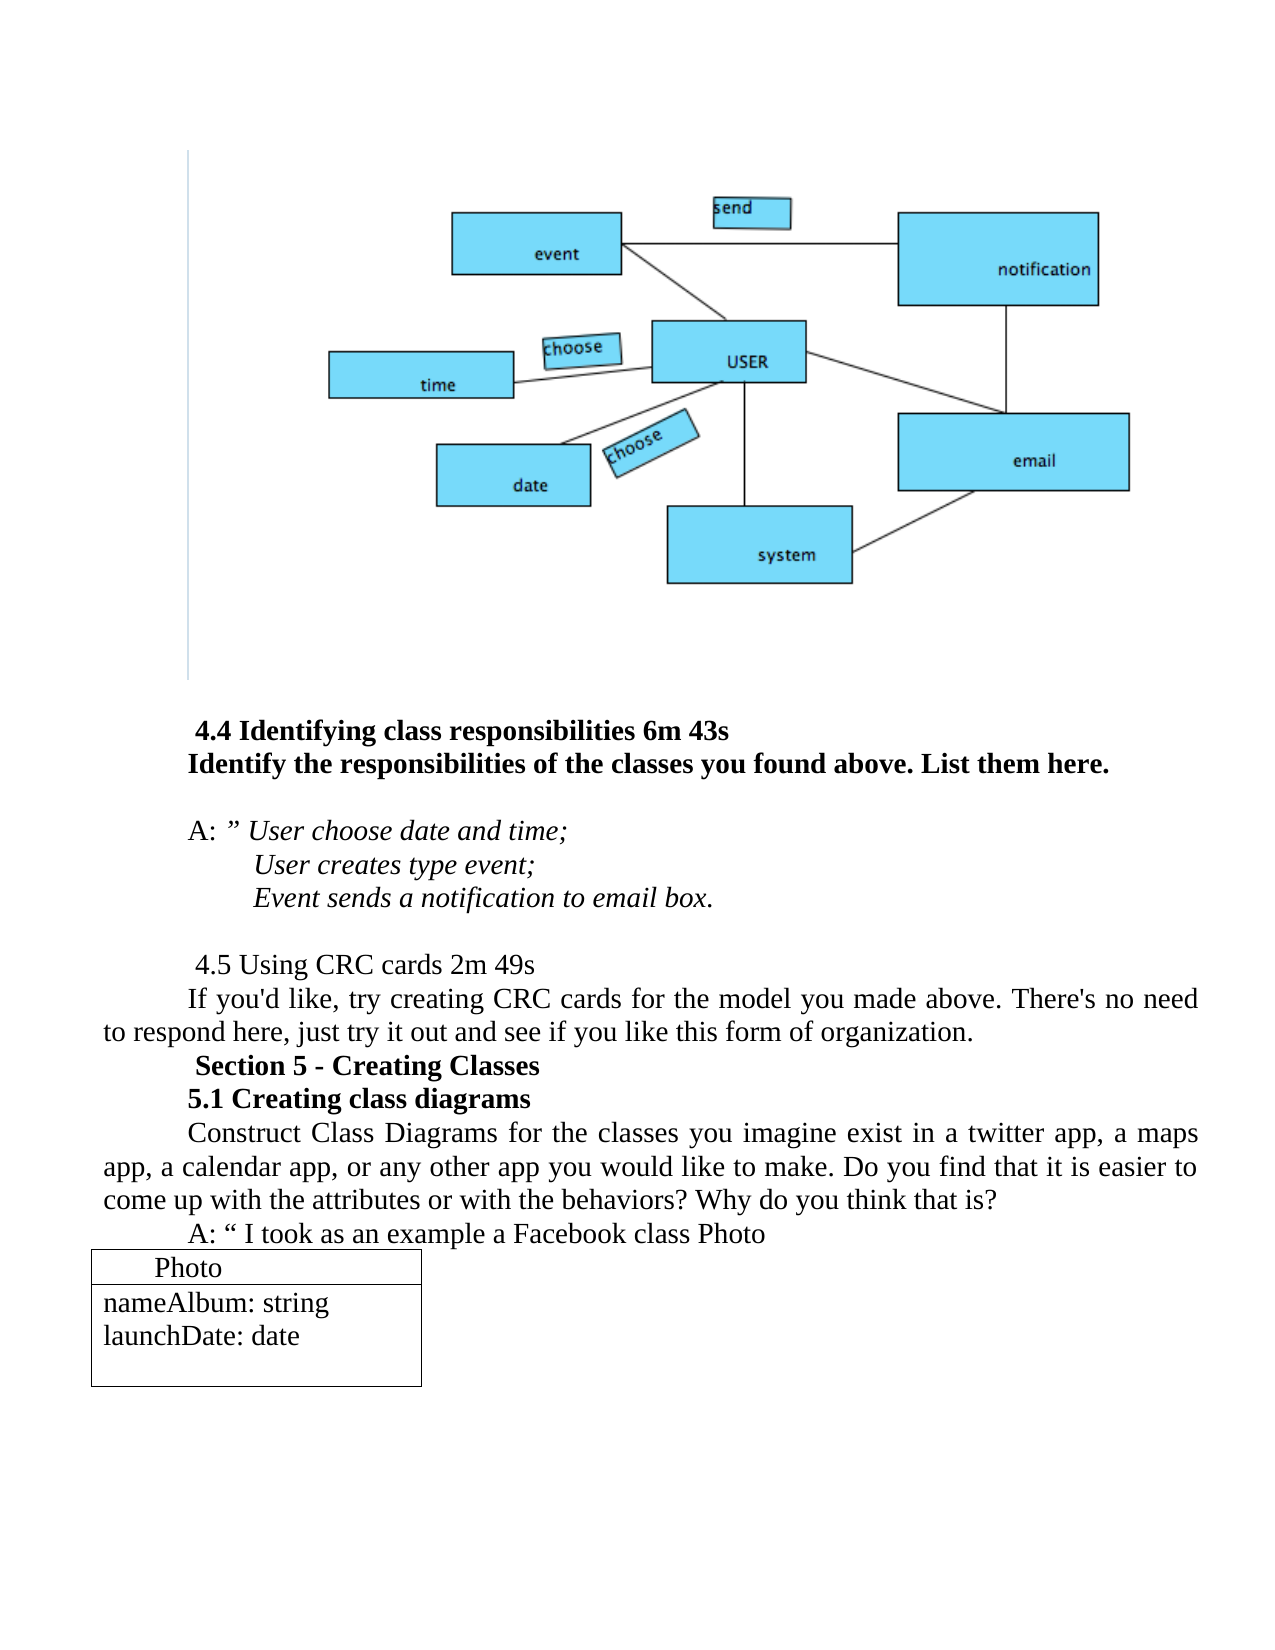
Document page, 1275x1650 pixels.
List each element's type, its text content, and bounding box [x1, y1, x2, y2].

table_cell nameAlbum: string launchDate: date [92, 1285, 421, 1386]
text 4.4 Identifying class responsibilities 6m 43s [103, 713, 1200, 746]
text A: “ I took as an example a Facebook class Photo [103, 1216, 1200, 1249]
text Section 5 - Creating Classes [103, 1048, 1200, 1082]
text If you'd like, try creating CRC cards for the model you made above. There's no need to respond here, just try it out and see if you like this form of organization. [103, 981, 1200, 1048]
picture [187, 150, 1200, 680]
text Event sends a notification to email box. [103, 880, 1200, 914]
text 5.1 Creating class diagrams [103, 1082, 1200, 1115]
table_header Photo [92, 1250, 421, 1284]
text User creates type event; [103, 847, 1200, 880]
text 4.5 Using CRC cards 2m 49s [103, 947, 1200, 981]
text A: ” User choose date and time; [103, 813, 1200, 847]
text Construct Class Diagrams for the classes you imagine exist in a twitter app, a maps app, a calendar app, or any other app you would like to make. Do you find that it is easier to come up with the attributes or with the behaviors? Why do you think that is? [103, 1115, 1200, 1216]
text Identify the responsibilities of the classes you found above. List them here. [103, 746, 1200, 780]
